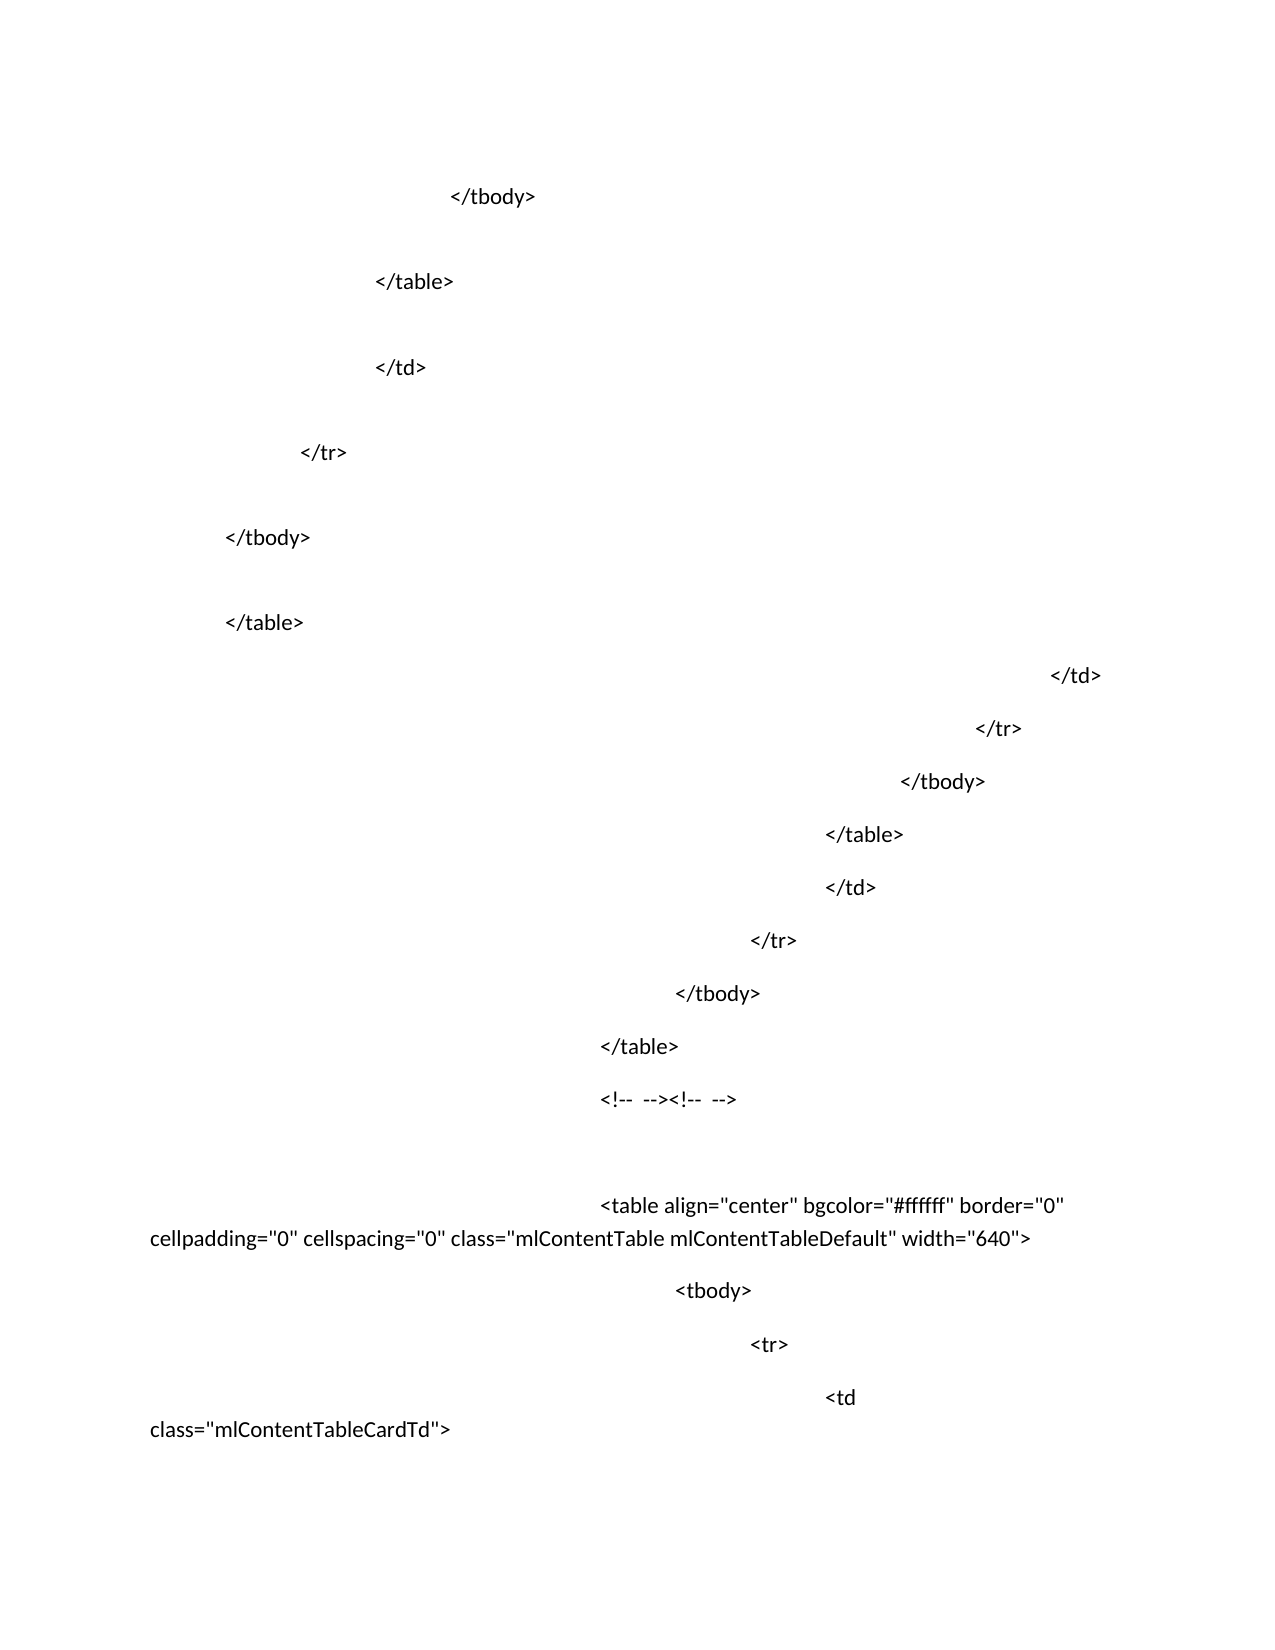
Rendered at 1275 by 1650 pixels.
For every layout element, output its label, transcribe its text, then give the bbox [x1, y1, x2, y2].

text </table> [150, 576, 1125, 636]
text <td class="mlContentTableCardTd"> [150, 1383, 1125, 1443]
text </td> [150, 873, 1125, 901]
text </td> [150, 320, 1125, 381]
text <table align="center" bgcolor="#ffffff" border="0" cellpadding="0" cellspacing="0" class="mlContentTable mlContentTableDefault" width="640"> [150, 1191, 1125, 1252]
text <!-- --><!-- --> [150, 1085, 1125, 1113]
text <tr> [150, 1330, 1125, 1358]
text </tbody> [150, 979, 1125, 1007]
text </tbody> [150, 767, 1125, 795]
text </tbody> [150, 150, 1125, 210]
text </td> [150, 661, 1125, 689]
text </table> [150, 235, 1125, 295]
text </tbody> [150, 491, 1125, 551]
text </table> [150, 1032, 1125, 1060]
text </tr> [150, 406, 1125, 466]
text <tbody> [150, 1277, 1125, 1305]
text </tr> [150, 926, 1125, 954]
text </table> [150, 820, 1125, 848]
text </tr> [150, 714, 1125, 742]
